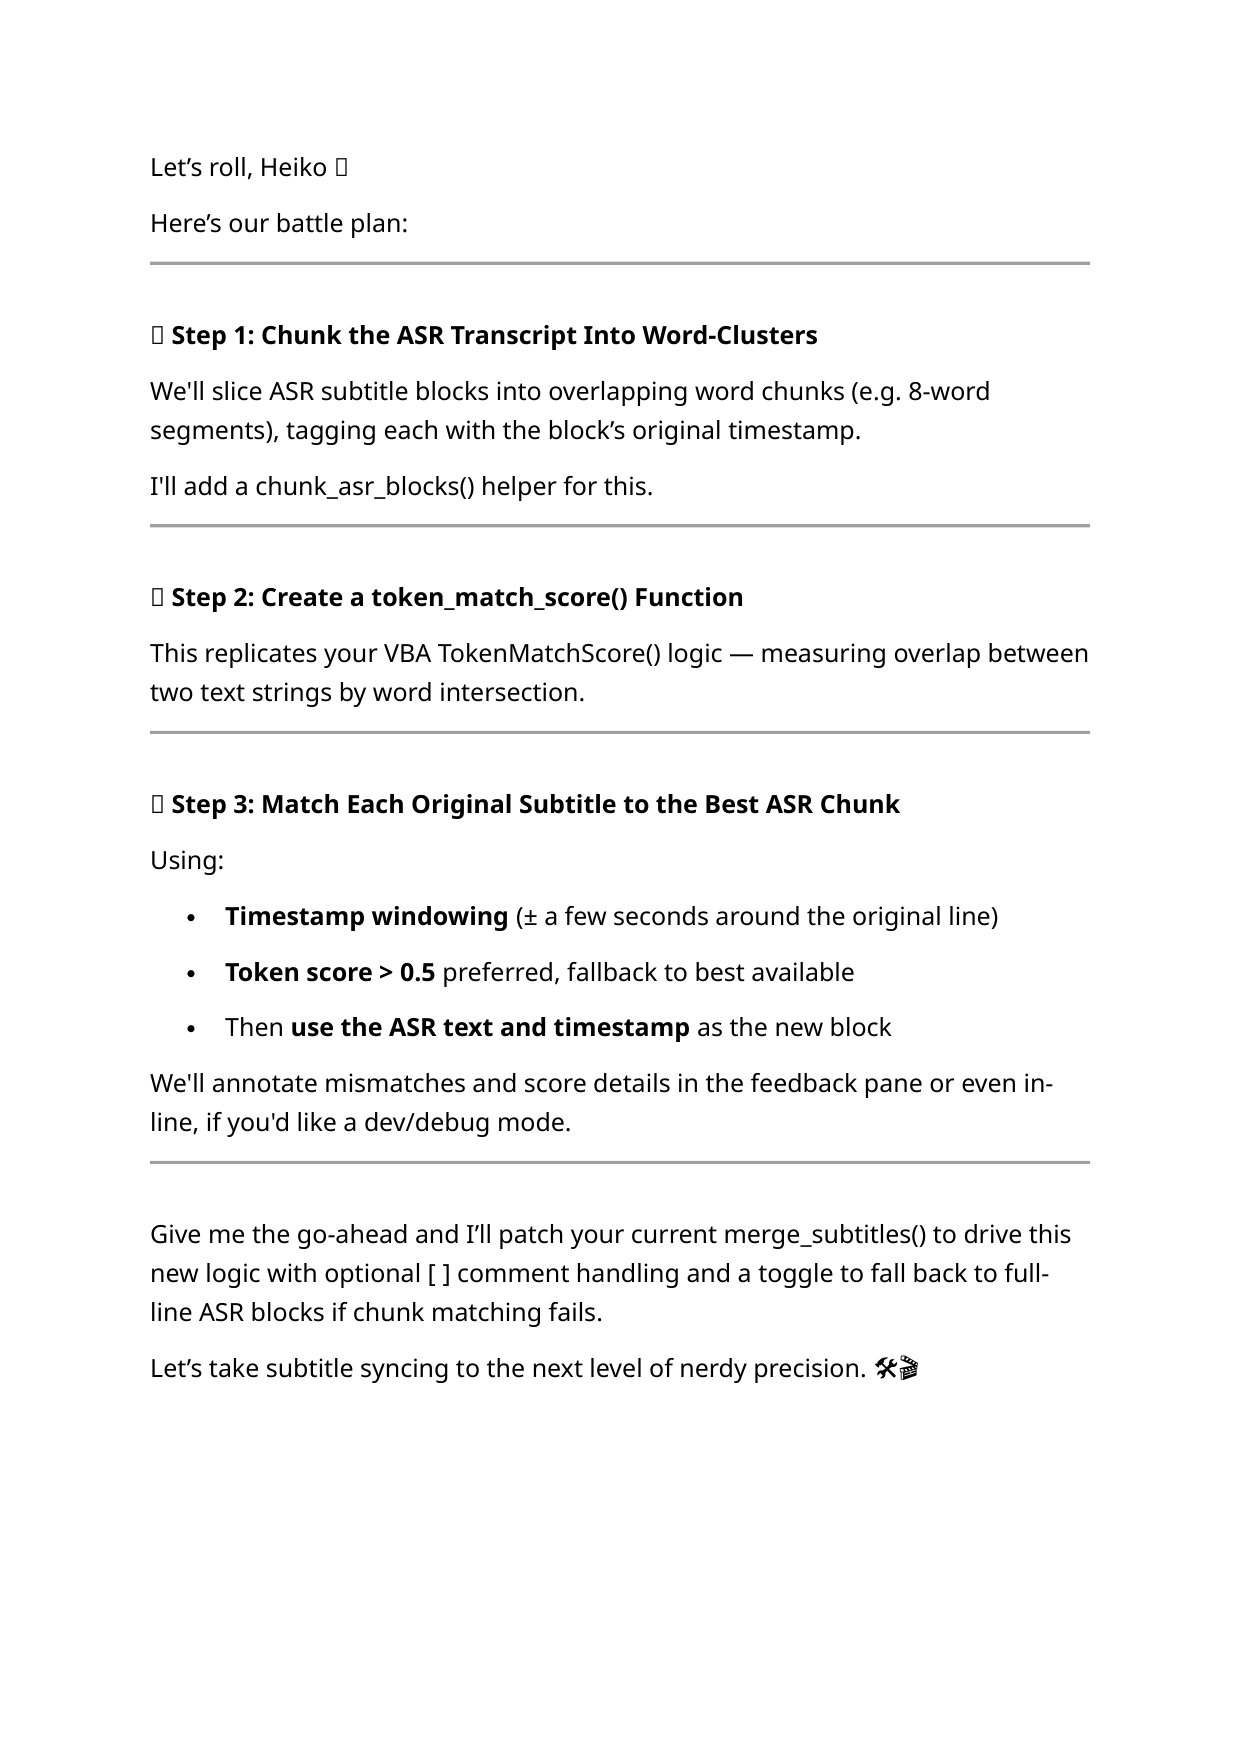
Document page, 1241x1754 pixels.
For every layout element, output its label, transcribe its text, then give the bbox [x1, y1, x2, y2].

text Here’s our battle plan: [150, 206, 1090, 240]
text We'll slice ASR subtitle blocks into overlapping word chunks (e.g. 8-word segments), tagging each with the block’s original timestamp. [150, 373, 1090, 447]
list Token score > 0.5 preferred, fallback to best available [187, 954, 1090, 988]
text Let’s take subtitle syncing to the next level of nerdy precision. 🛠️🧠🎬 [150, 1351, 1090, 1385]
list Timestamp windowing (± a few seconds around the original line) [187, 898, 1090, 932]
text This replicates your VBA TokenMatchScore() logic — measuring overlap between two text strings by word intersection. [150, 636, 1090, 709]
text 🧠 Step 2: Create a token_match_score() Function [150, 580, 1090, 614]
text 🔁 Step 1: Chunk the ASR Transcript Into Word-Clusters [150, 317, 1090, 352]
text Let’s roll, Heiko 💪 [150, 150, 1090, 184]
list Then use the ASR text and timestamp as the new block [187, 1010, 1090, 1044]
text Using: [150, 842, 1090, 877]
text 🎯 Step 3: Match Each Original Subtitle to the Best ASR Chunk [150, 787, 1090, 821]
text I'll add a chunk_asr_blocks() helper for this. [150, 468, 1090, 502]
text We'll annotate mismatches and score details in the feedback pane or even in-line, if you'd like a dev/debug mode. [150, 1066, 1090, 1139]
text Give me the go-ahead and I’ll patch your current merge_subtitles() to drive this new logic with optional [ ] comment handling and a toggle to fall back to full-line ASR blocks if chunk matching fails. [150, 1217, 1090, 1329]
